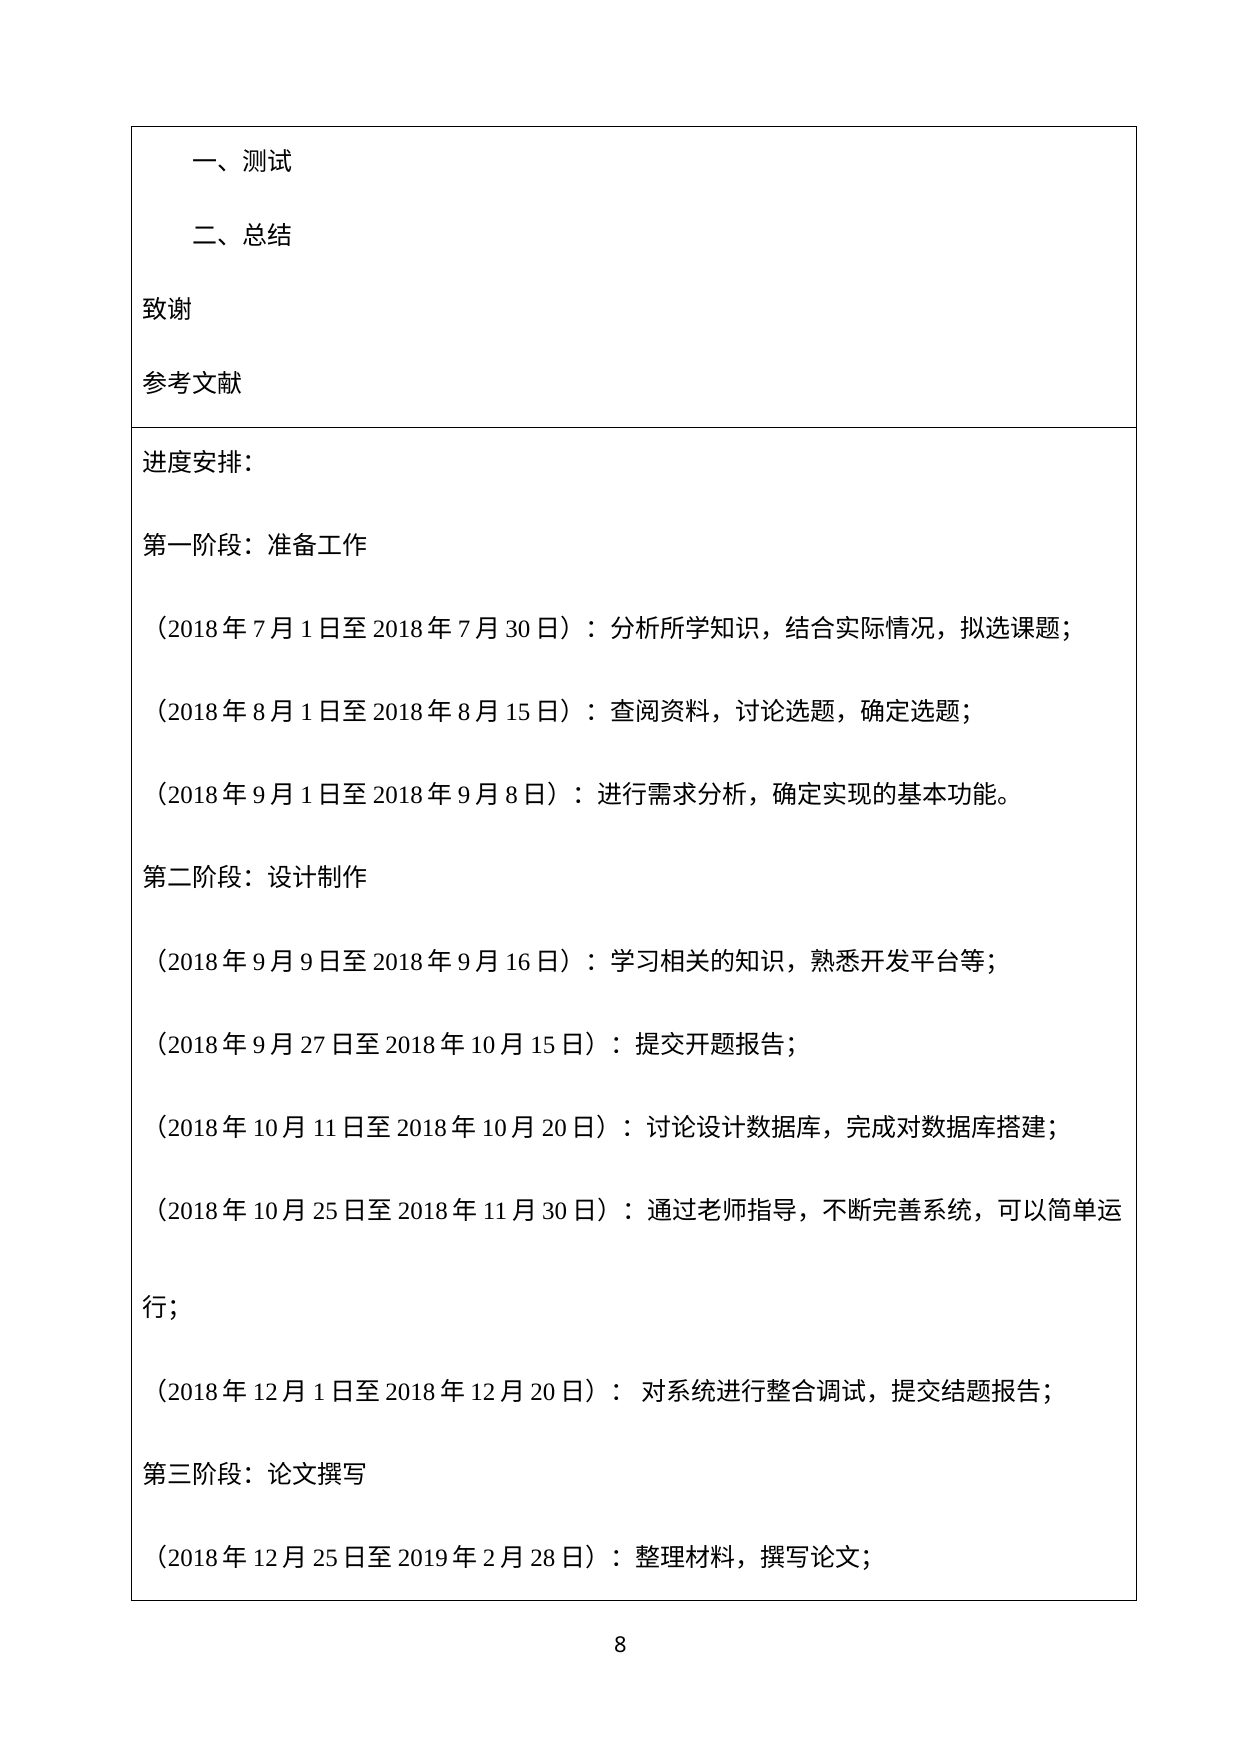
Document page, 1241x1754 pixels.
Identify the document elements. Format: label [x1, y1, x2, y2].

table_cell [132, 428, 1136, 1600]
table_cell [132, 127, 1136, 427]
